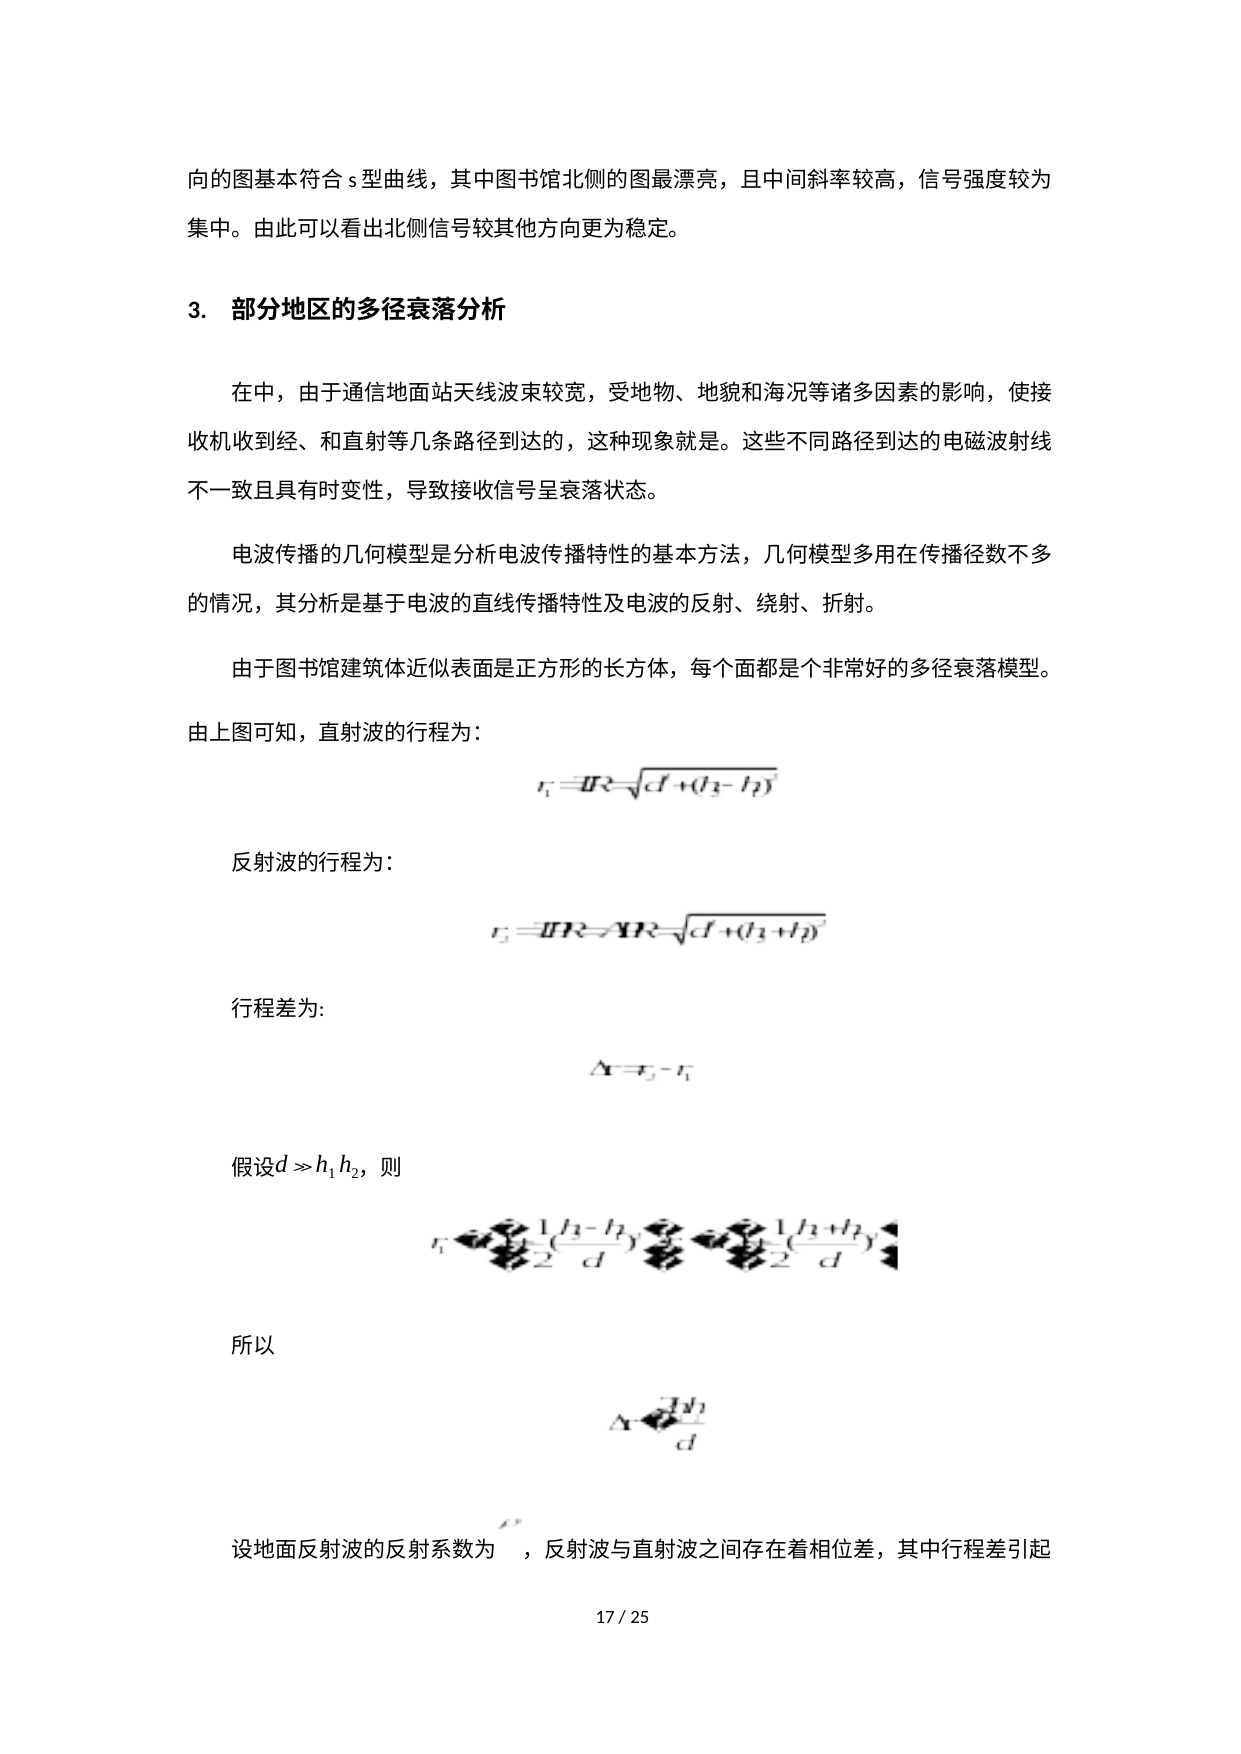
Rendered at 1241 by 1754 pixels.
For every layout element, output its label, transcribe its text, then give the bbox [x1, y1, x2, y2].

text 行程差为: [187, 991, 1053, 1023]
text 电波传播的几何模型是分析电波传播特性的基本方法，几何模型多用在传播径数不多的情况，其分析是基于电波的直线传播特性及电波的反射、绕射、折射。 [187, 537, 1053, 618]
text 在通信系统中，由于通信地面站天线波束较宽，受地物、地貌和海况等诸多因素的影响，使接收机收到经折射、反射和直射等几条路径到达的电磁波，这种现象就是多径效应。这些不同路径到达的电磁波射线相位不一致且具有时变性，导致接收信号呈衰落状态。 [187, 375, 1053, 505]
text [187, 162, 1053, 243]
text 由于图书馆建筑体近似表面是正方形的长方体，每个面都是个非常好的多径衰落模型。 [187, 650, 1053, 683]
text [187, 1506, 1053, 1571]
text 所以 [187, 1328, 1053, 1361]
text 假设，则 [187, 1150, 1053, 1182]
text 反射波的行程为： [187, 845, 1053, 877]
list 部分地区的多径衰落分析 [187, 275, 1053, 340]
text 由上图可知，直射波的行程为： [187, 715, 1053, 747]
